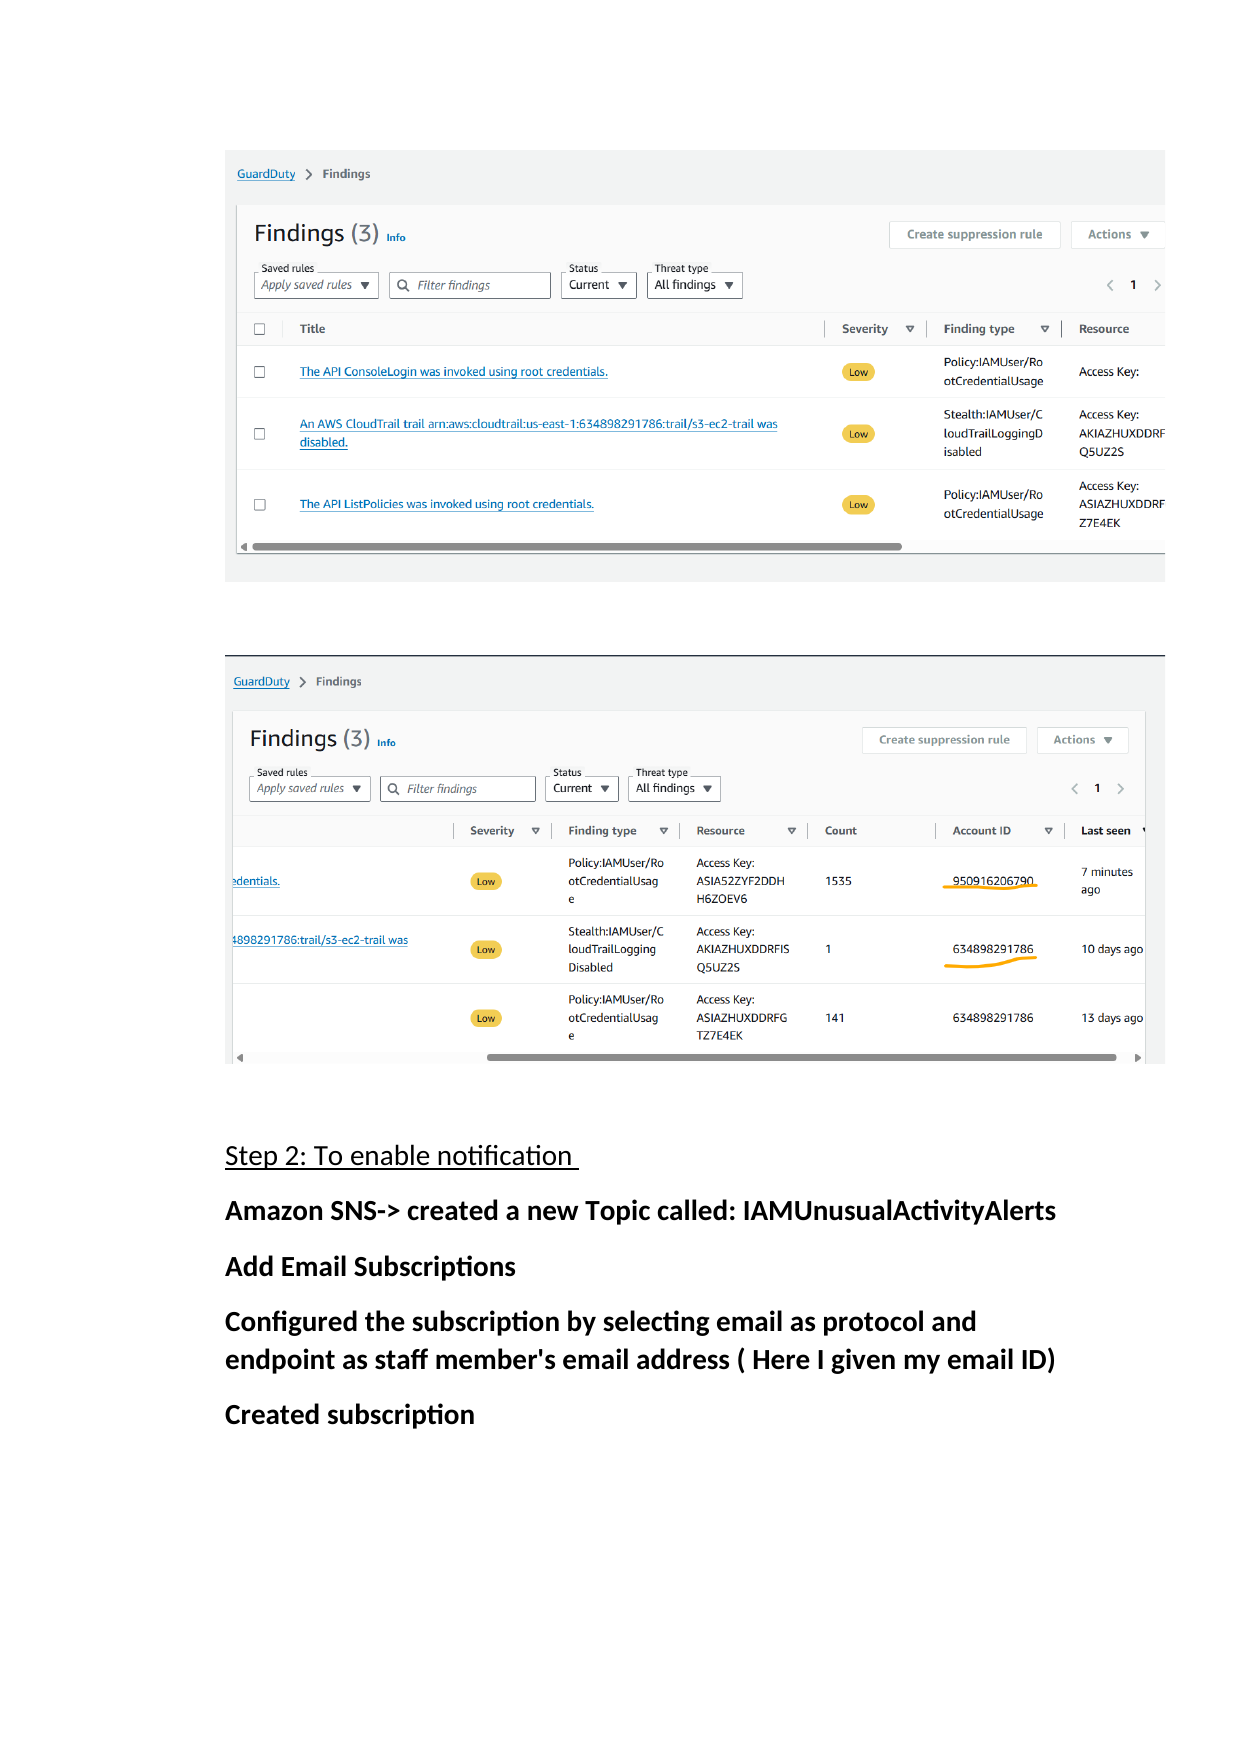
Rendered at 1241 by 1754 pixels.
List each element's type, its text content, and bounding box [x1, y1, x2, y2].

picture [225, 150, 1166, 582]
text Amazon SNS-> created a new Topic called: IAMUnusualActivityAlerts [225, 1192, 1090, 1228]
picture [225, 655, 1166, 1064]
text Configured the subscription by selecting email as protocol and endpoint as staff member's email address ( Here I given my email ID) [225, 1303, 1090, 1377]
text Add Email Subscriptions [225, 1248, 1090, 1283]
text Created subscription [225, 1396, 1090, 1432]
text Step 2: To enable notification [225, 1137, 1090, 1173]
